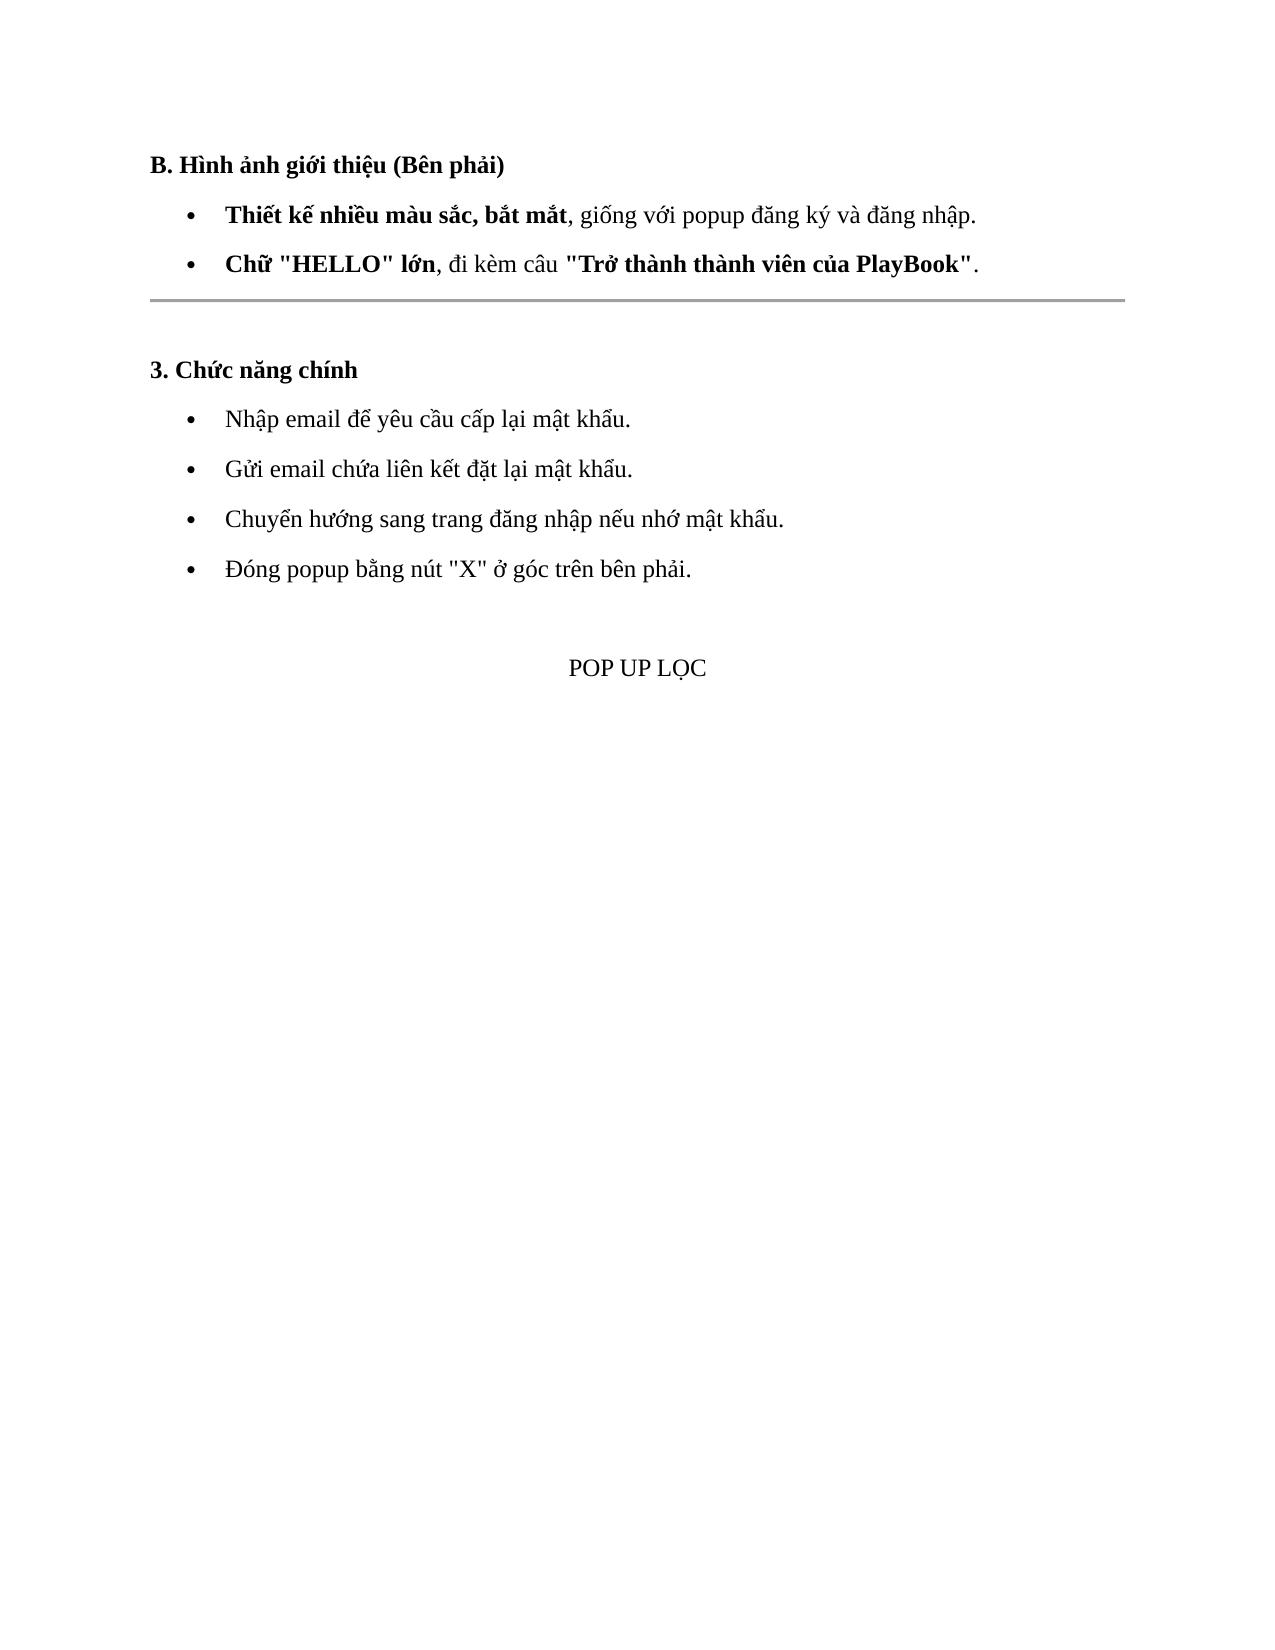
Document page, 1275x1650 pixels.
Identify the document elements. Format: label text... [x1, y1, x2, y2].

list Đóng popup bằng nút "X" ở góc trên bên phải. [187, 554, 1125, 582]
list Thiết kế nhiều màu sắc, bắt mắt, giống với popup đăng ký và đăng nhập. [187, 200, 1125, 228]
list Chữ "HELLO" lớn, đi kèm câu "Trở thành thành viên của PlayBook". [187, 249, 1125, 278]
list Gửi email chứa liên kết đặt lại mật khẩu. [187, 454, 1125, 483]
text B. Hình ảnh giới thiệu (Bên phải) [150, 150, 1125, 179]
list Nhập email để yêu cầu cấp lại mật khẩu. [187, 404, 1125, 433]
text POP UP LỌC [150, 653, 1125, 682]
list Chuyển hướng sang trang đăng nhập nếu nhớ mật khẩu. [187, 504, 1125, 533]
text 3. Chức năng chính [150, 355, 1125, 384]
